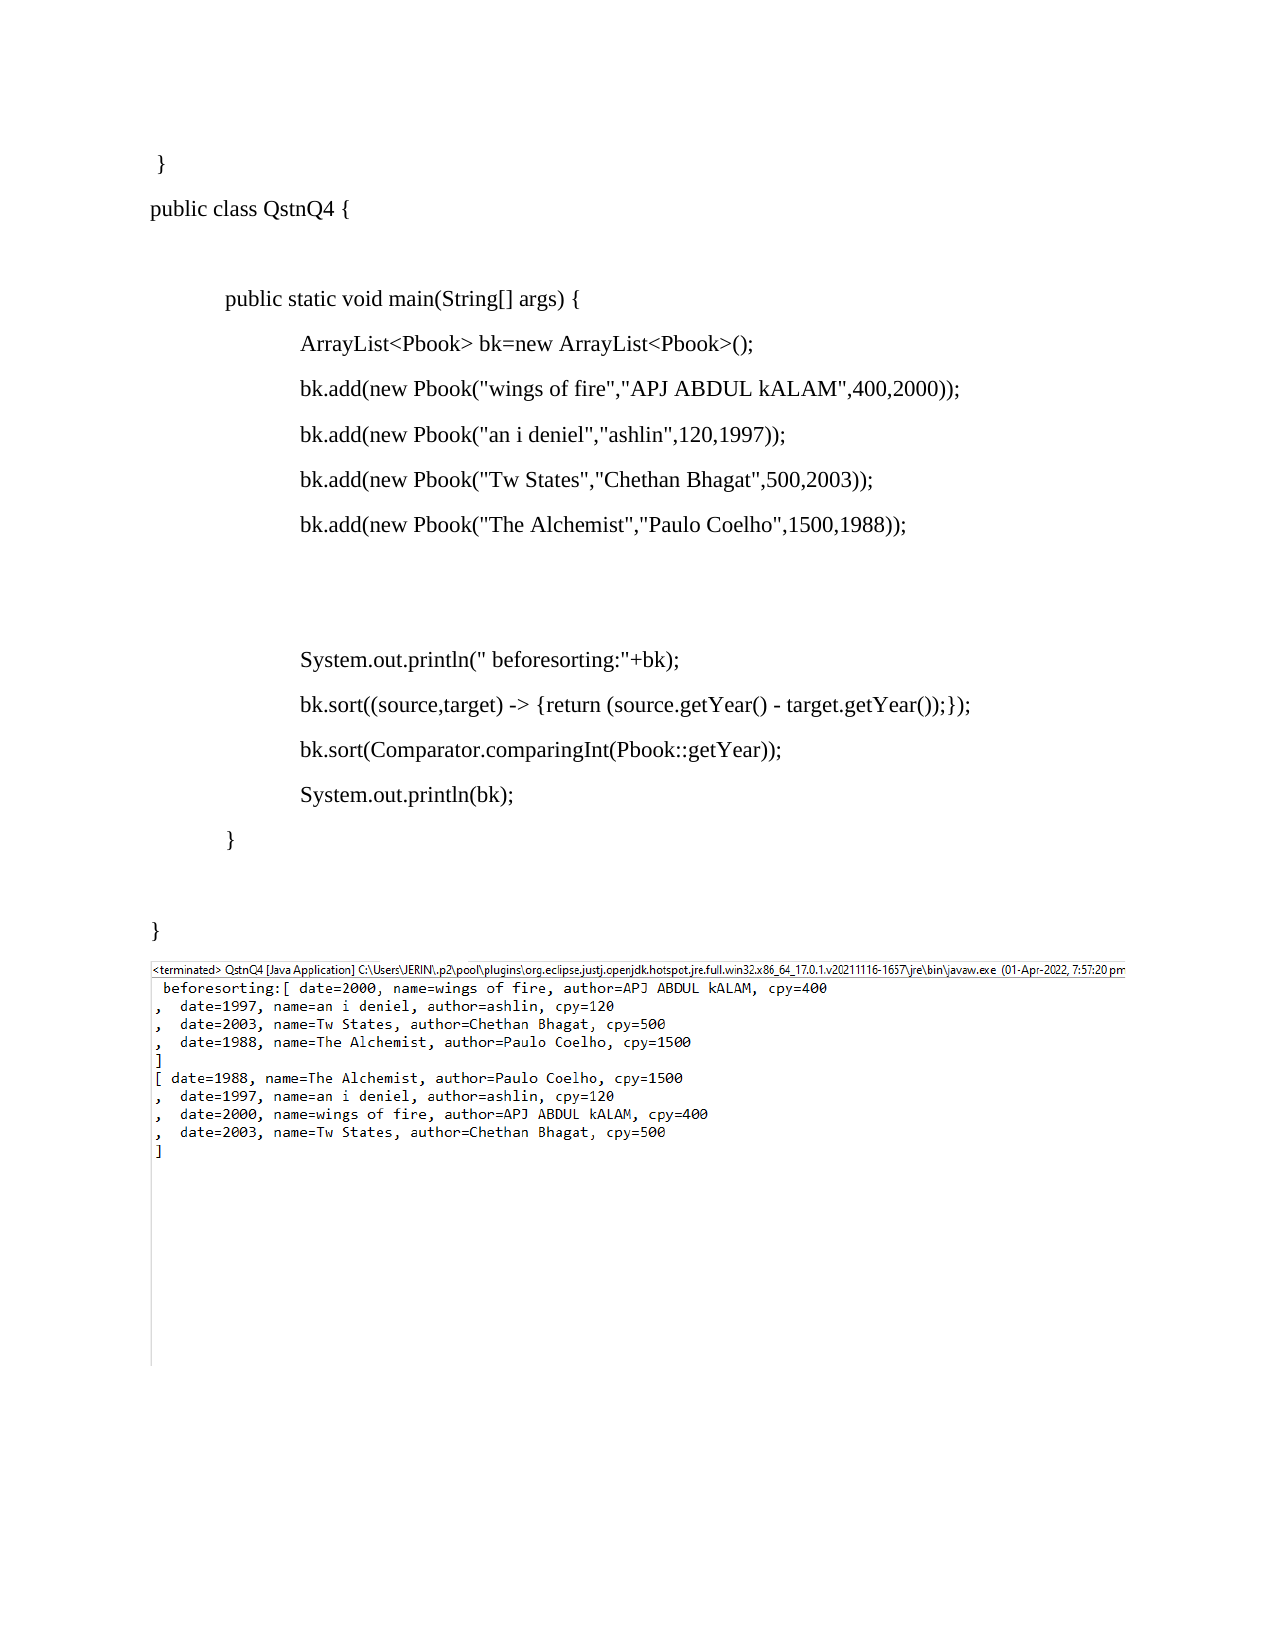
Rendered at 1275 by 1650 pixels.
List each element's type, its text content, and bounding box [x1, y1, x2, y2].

text ArrayList<Pbook> bk=new ArrayList<Pbook>(); [150, 330, 1125, 357]
text } [150, 917, 1125, 943]
text bk.sort(Comparator.comparingInt(Pbook::getYear)); [150, 736, 1125, 763]
text bk.sort((source,target) -> {return (source.getYear() - target.getYear());}); [150, 691, 1125, 718]
text System.out.println(bk); [150, 781, 1125, 808]
text public static void main(String[] args) { [150, 285, 1125, 312]
text bk.add(new Pbook("an i deniel","ashlin",120,1997)); [150, 421, 1125, 447]
text bk.add(new Pbook("Tw States","Chethan Bhagat",500,2003)); [150, 466, 1125, 492]
text bk.add(new Pbook("The Alchemist","Paulo Coelho",1500,1988)); [150, 511, 1125, 537]
text } [150, 150, 1125, 176]
text public class QstnQ4 { [150, 195, 1125, 221]
text System.out.println(" beforesorting:"+bk); [150, 646, 1125, 672]
text } [150, 827, 1125, 853]
text bk.add(new Pbook("wings of fire","APJ ABDUL kALAM",400,2000)); [150, 376, 1125, 402]
picture [150, 961, 1125, 1366]
